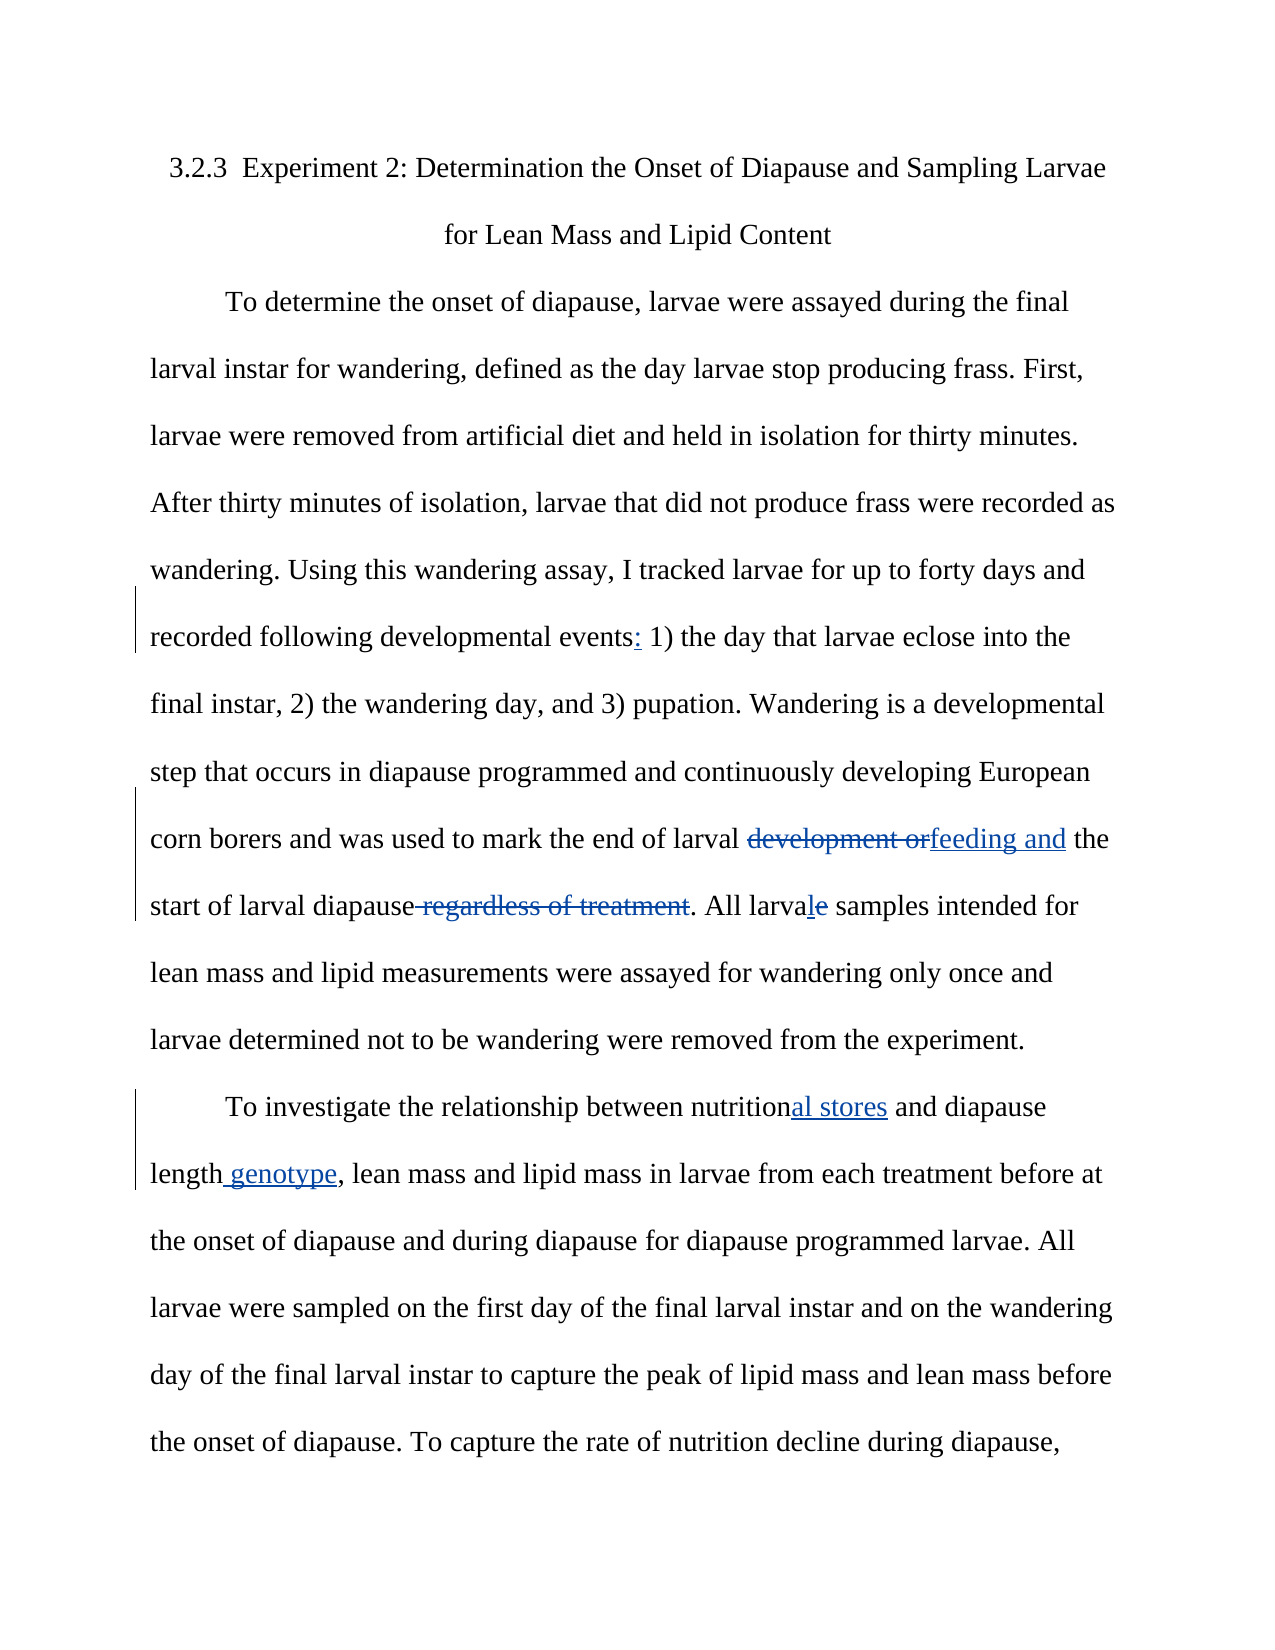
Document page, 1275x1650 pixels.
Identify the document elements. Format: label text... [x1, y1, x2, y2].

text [150, 1089, 1125, 1458]
text To determine the onset of diapause, larvae were assayed during the final larval instar for wandering, defined as the day larvae stop producing frass. First, larvae were removed from artificial diet and held in isolation for thirty minutes. After thirty minutes of isolation, larvae that did not produce frass were recorded as wandering. Using this wandering assay, I tracked larvae for up to forty days and recorded following developmental events 1) the day that larvae eclose into the final instar, 2) the wandering day, and 3) pupation. Wandering is a developmental step that occurs in diapause programmed and continuously developing European corn borers and was used to mark the end of larval the start of larval diapause. All larva samples intended for lean mass and lipid measurements were assayed for wandering only once and larvae determined not to be wandering were removed from the experiment. [150, 284, 1125, 1056]
text 3.2.3 Experiment 2: Determination the Onset of Diapause and Sampling Larvae for Lean Mass and Lipid Content [150, 150, 1125, 251]
